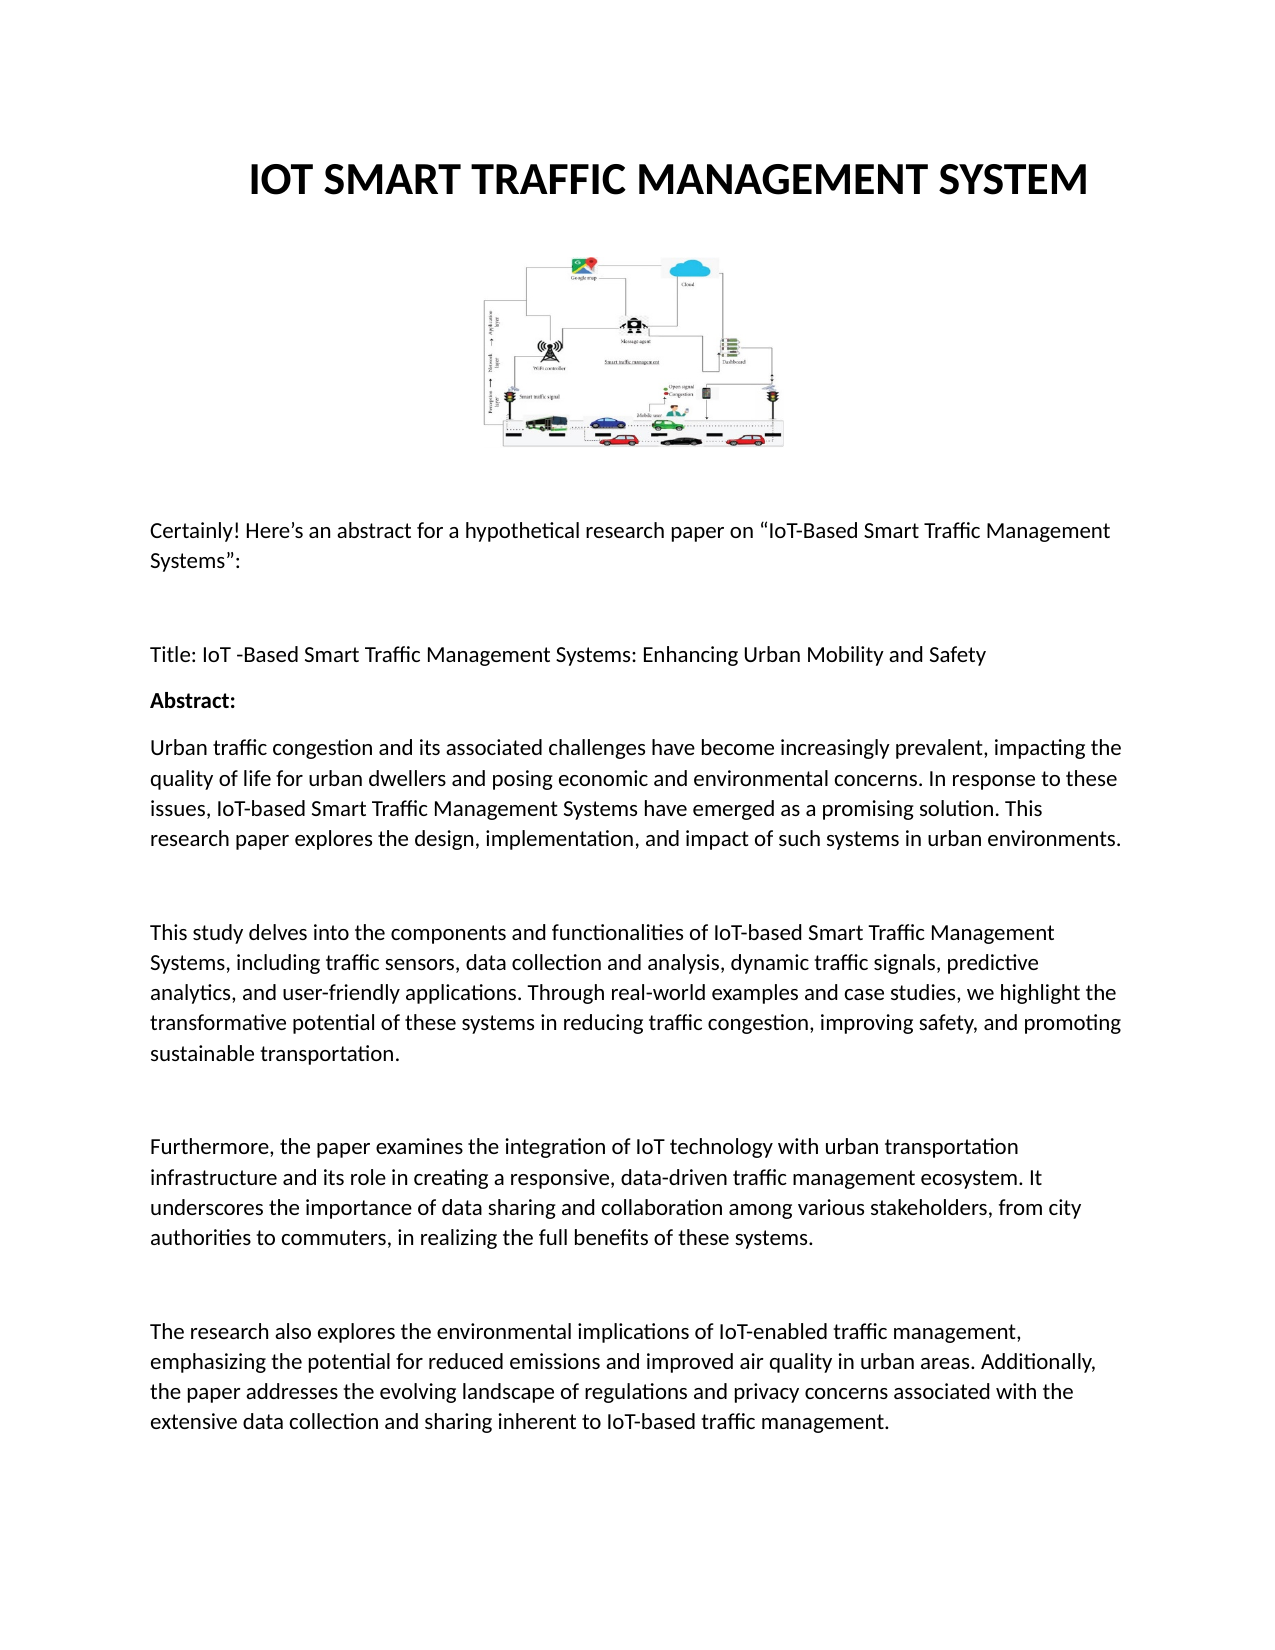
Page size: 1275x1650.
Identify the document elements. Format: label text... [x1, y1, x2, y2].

text This study delves into the components and functionalities of IoT-based Smart Traffic Management Systems, including traffic sensors, data collection and analysis, dynamic traffic signals, predictive analytics, and user-friendly applications. Through real-world examples and case studies, we highlight the transformative potential of these systems in reducing traffic congestion, improving safety, and promoting sustainable transportation. [150, 918, 1125, 1067]
text Furthermore, the paper examines the integration of IoT technology with urban transportation infrastructure and its role in creating a responsive, data-driven traffic management ecosystem. It underscores the importance of data sharing and collaboration among various stakeholders, from city authorities to commuters, in realizing the full benefits of these systems. [150, 1132, 1125, 1251]
text Title: IoT -Based Smart Traffic Management Systems: Enhancing Urban Mobility and Safety [150, 640, 1125, 668]
text Abstract: [150, 687, 1125, 715]
text The research also explores the environmental implications of IoT-enabled traffic management, emphasizing the potential for reduced emissions and improved air quality in urban areas. Additionally, the paper addresses the evolving landscape of regulations and privacy concerns associated with the extensive data collection and sharing inherent to IoT-based traffic management. [150, 1317, 1125, 1436]
text Urban traffic congestion and its associated challenges have become increasingly prevalent, impacting the quality of life for urban dwellers and posing economic and environmental concerns. In response to these issues, IoT-based Smart Traffic Management Systems have emerged as a promising solution. This research paper explores the design, implementation, and impact of such systems in urban environments. [150, 733, 1125, 852]
picture [483, 257, 784, 448]
text Certainly! Here’s an abstract for a hypothetical research paper on “IoT-Based Smart Traffic Management Systems”: [150, 516, 1125, 574]
text IOT SMART TRAFFIC MANAGEMENT SYSTEM [150, 150, 1125, 206]
